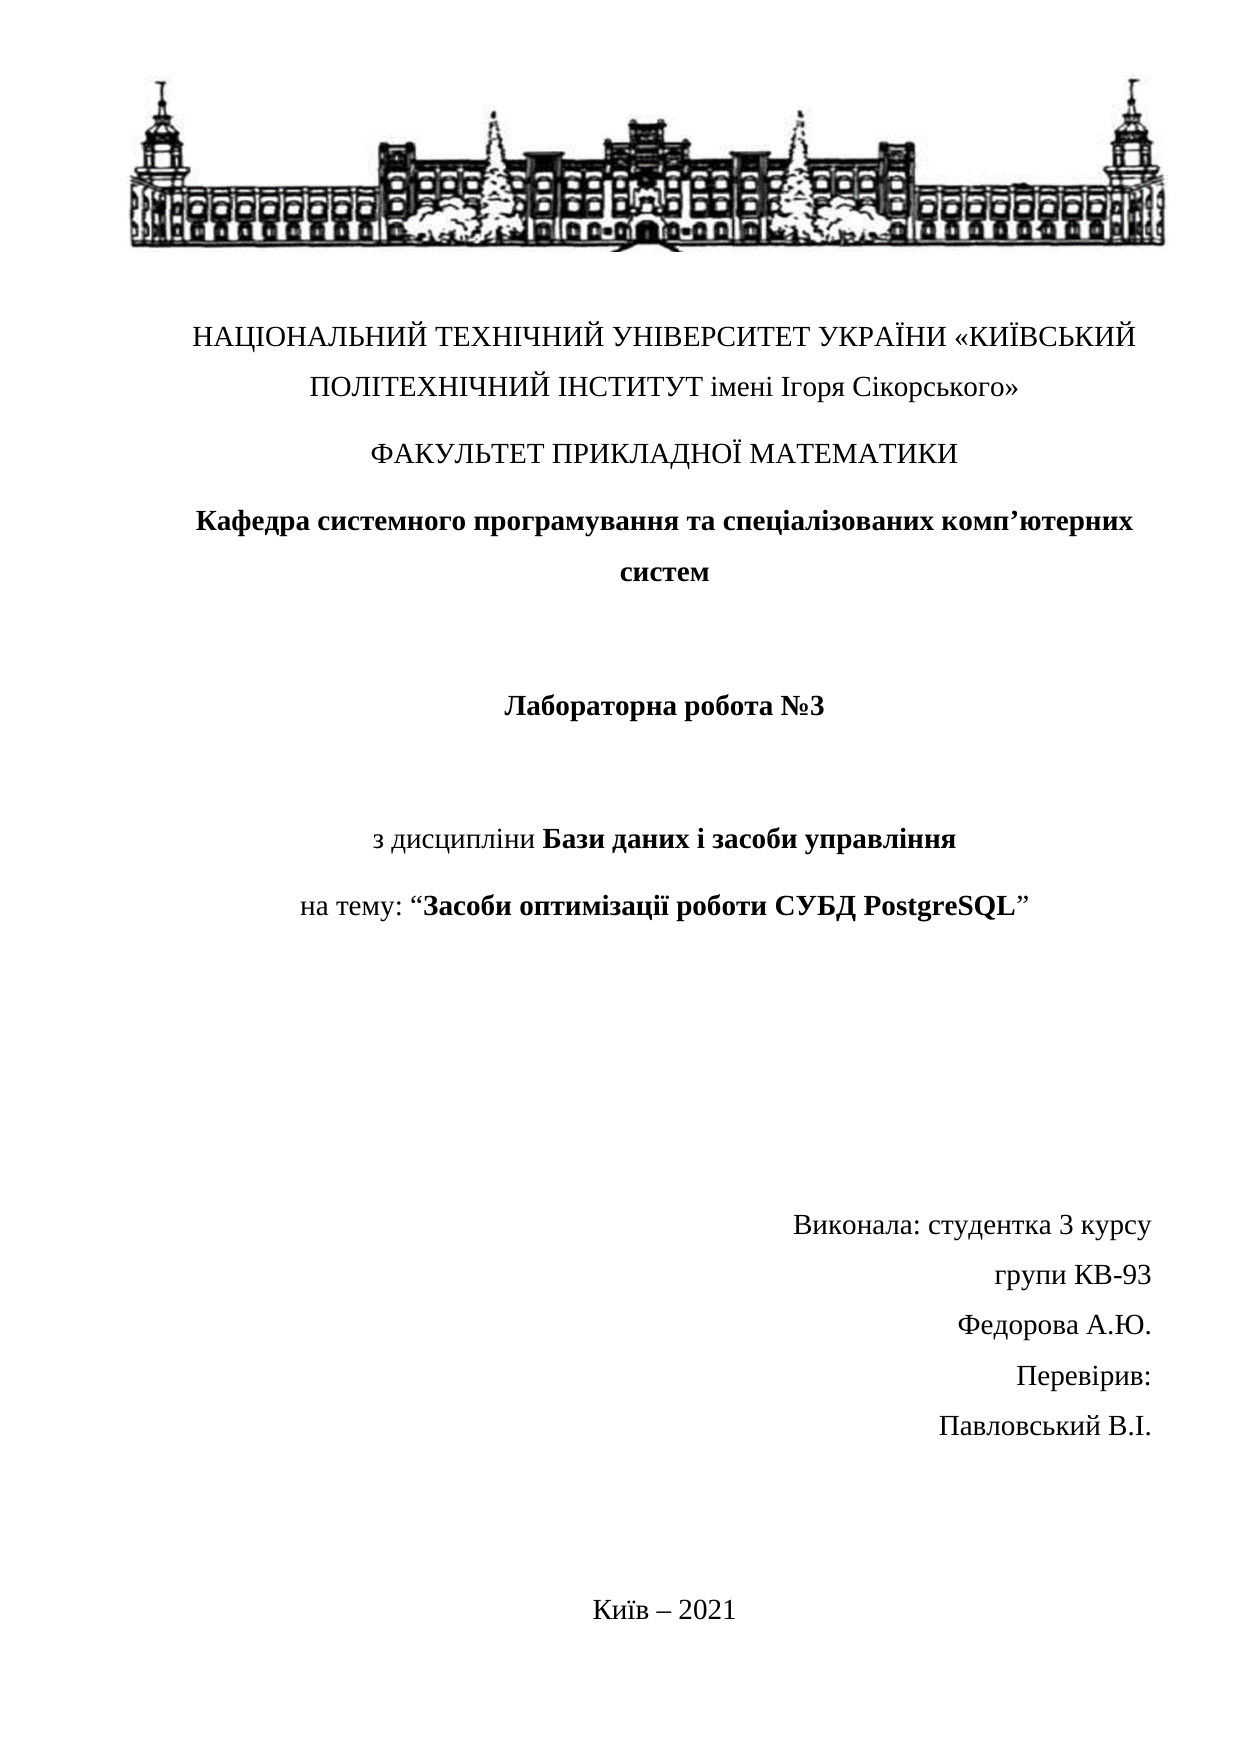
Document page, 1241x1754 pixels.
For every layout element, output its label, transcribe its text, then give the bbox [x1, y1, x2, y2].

text Павловський В.І. [177, 1408, 1152, 1442]
text Київ – 2021 [177, 1592, 1152, 1626]
picture [126, 74, 1169, 252]
text Виконала: студентка 3 курсу [177, 1207, 1152, 1240]
text НАЦІОНАЛЬНИЙ ТЕХНІЧНИЙ УНІВЕРСИТЕТ УКРАЇНИ «КИЇВСЬКИЙ ПОЛІТЕХНІЧНИЙ ІНСТИТУТ імені Ігоря Сікорського» [177, 319, 1152, 403]
text Лабораторна робота №3 [177, 688, 1152, 721]
text ФАКУЛЬТЕТ ПРИКЛАДНОЇ МАТЕМАТИКИ [177, 436, 1152, 470]
text на тему: “Засоби оптимізації роботи СУБД PostgreSQL” [177, 888, 1152, 922]
text Федорова А.Ю. [177, 1307, 1152, 1341]
text з дисципліни Бази даних і засоби управління [177, 822, 1152, 855]
text Перевірив: [177, 1358, 1152, 1391]
text групи КВ-93 [177, 1257, 1152, 1291]
text Кафедра системного програмування та спеціалізованих комп’ютерних систем [177, 503, 1152, 587]
